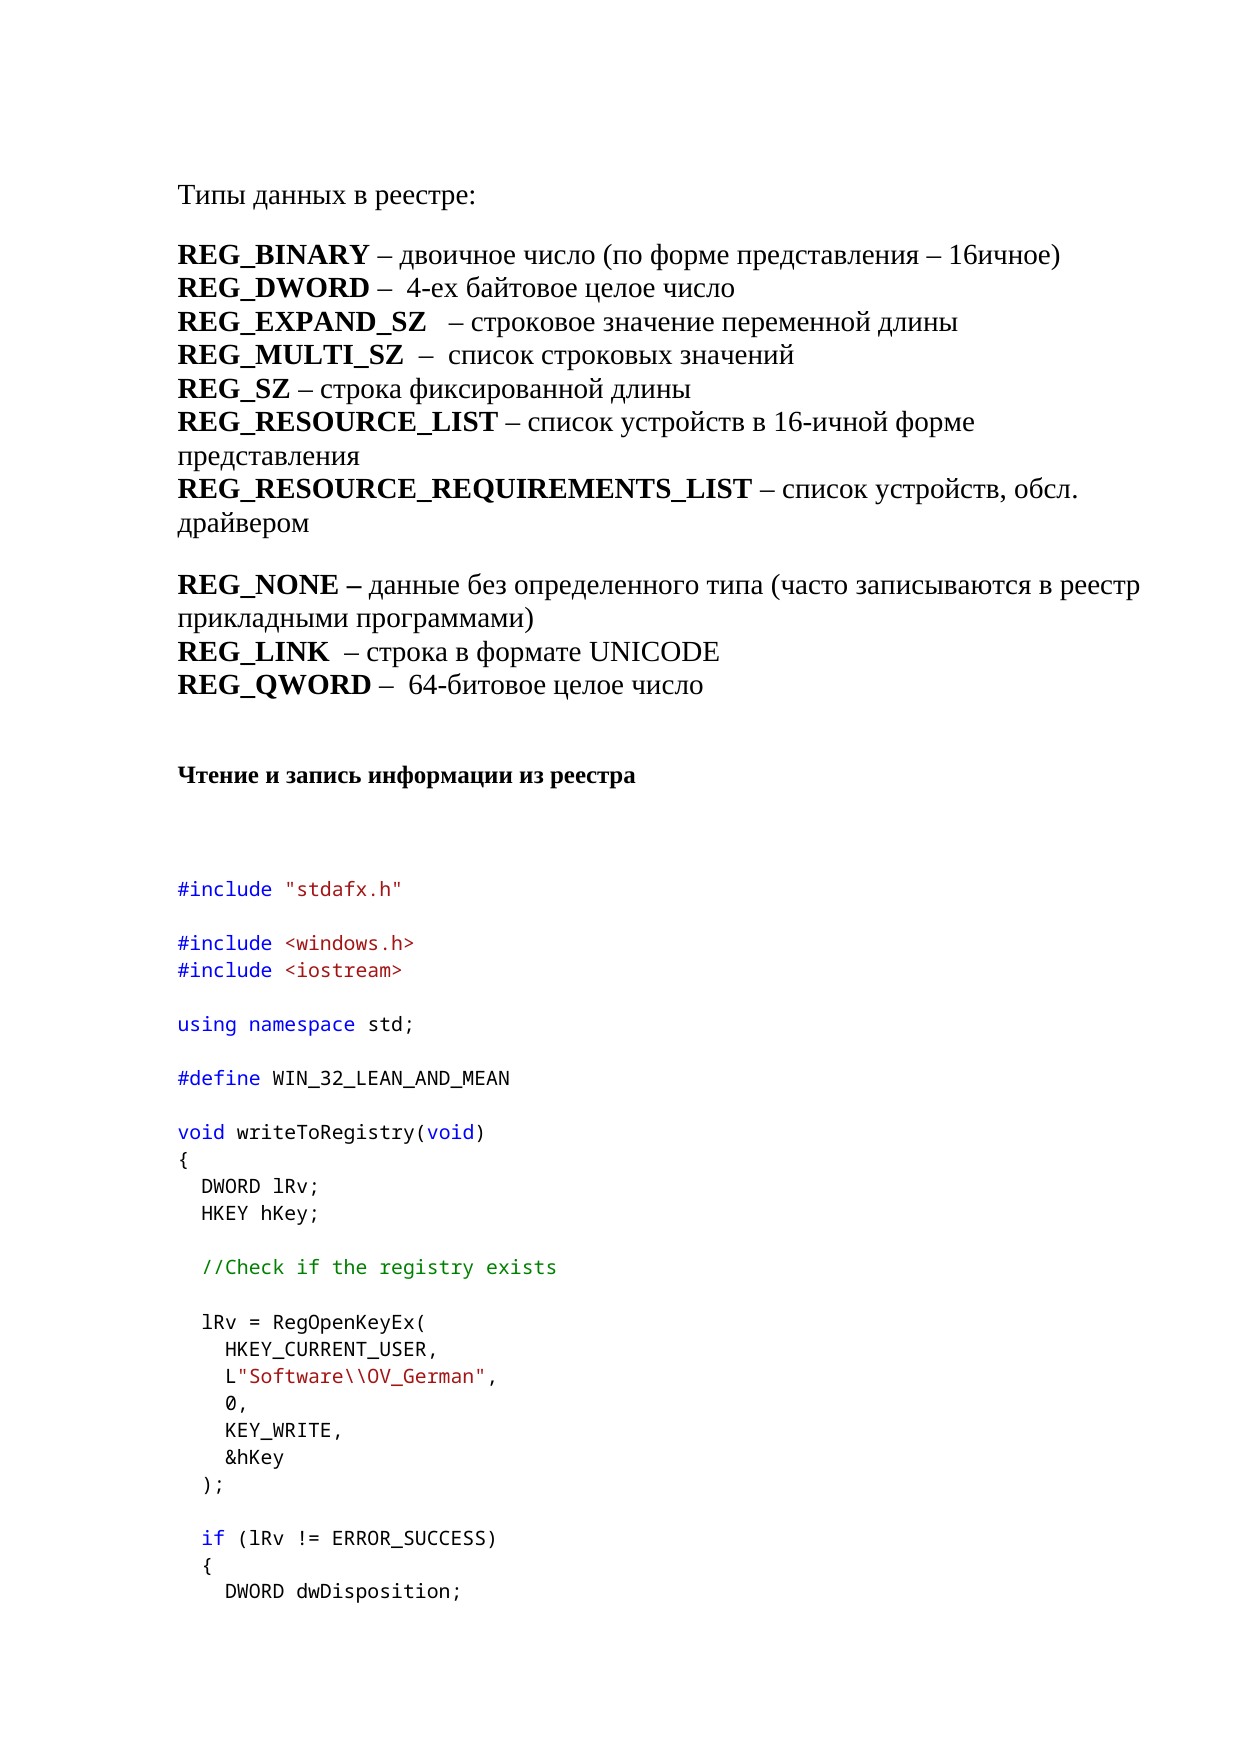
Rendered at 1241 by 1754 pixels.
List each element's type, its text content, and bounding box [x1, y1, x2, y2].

text HKEY_CURRENT_USER, [177, 1335, 1152, 1362]
text using namespace std; [177, 1010, 1152, 1037]
text #define WIN_32_LEAN_AND_MEAN [177, 1064, 1152, 1091]
text KEY_WRITE, [177, 1416, 1152, 1443]
text { [177, 1551, 1152, 1578]
text lRv = RegOpenKeyEx( [177, 1308, 1152, 1335]
text ); [177, 1470, 1152, 1497]
text Чтение и запись информации из реестра [177, 760, 1152, 789]
text void writeToRegistry(void) [177, 1118, 1152, 1145]
text L"Software\\OV_German", [177, 1362, 1152, 1389]
text { [177, 1145, 1152, 1172]
text REG_EXPAND_SZ – строковое значение переменной длины [177, 304, 1152, 337]
text if (lRv != ERROR_SUCCESS) [177, 1524, 1152, 1551]
text REG_RESOURCE_REQUIREMENTS_LIST – список устройств, обсл. драйвером [177, 472, 1152, 539]
text REG_BINARY – двоичное число (по форме представления – 16ичное) [177, 237, 1152, 270]
text #include <windows.h> [177, 929, 1152, 956]
text 0, [177, 1389, 1152, 1416]
text Типы данных в реестре: [177, 177, 1152, 211]
text #include "stdafx.h" [177, 875, 1152, 902]
text &hKey [177, 1443, 1152, 1470]
text REG_RESOURCE_LIST – список устройств в 16-ичной форме представления [177, 404, 1152, 472]
text DWORD lRv; [177, 1172, 1152, 1199]
text HKEY hKey; [177, 1199, 1152, 1226]
text #include <iostream> [177, 956, 1152, 983]
text //Check if the registry exists [177, 1253, 1152, 1280]
text DWORD dwDisposition; [177, 1578, 1152, 1605]
text REG_SZ – строка фиксированной длины [177, 371, 1152, 404]
text REG_QWORD – 64-битовое целое число [177, 667, 1152, 701]
text REG_DWORD – 4-ех байтовое целое число [177, 270, 1152, 304]
text REG_LINK – строка в формате UNICODE [177, 634, 1152, 667]
text REG_NONE – данные без определенного типа (часто записываются в реестр прикладными программами) [177, 567, 1152, 634]
text REG_MULTI_SZ – список строковых значений [177, 337, 1152, 371]
